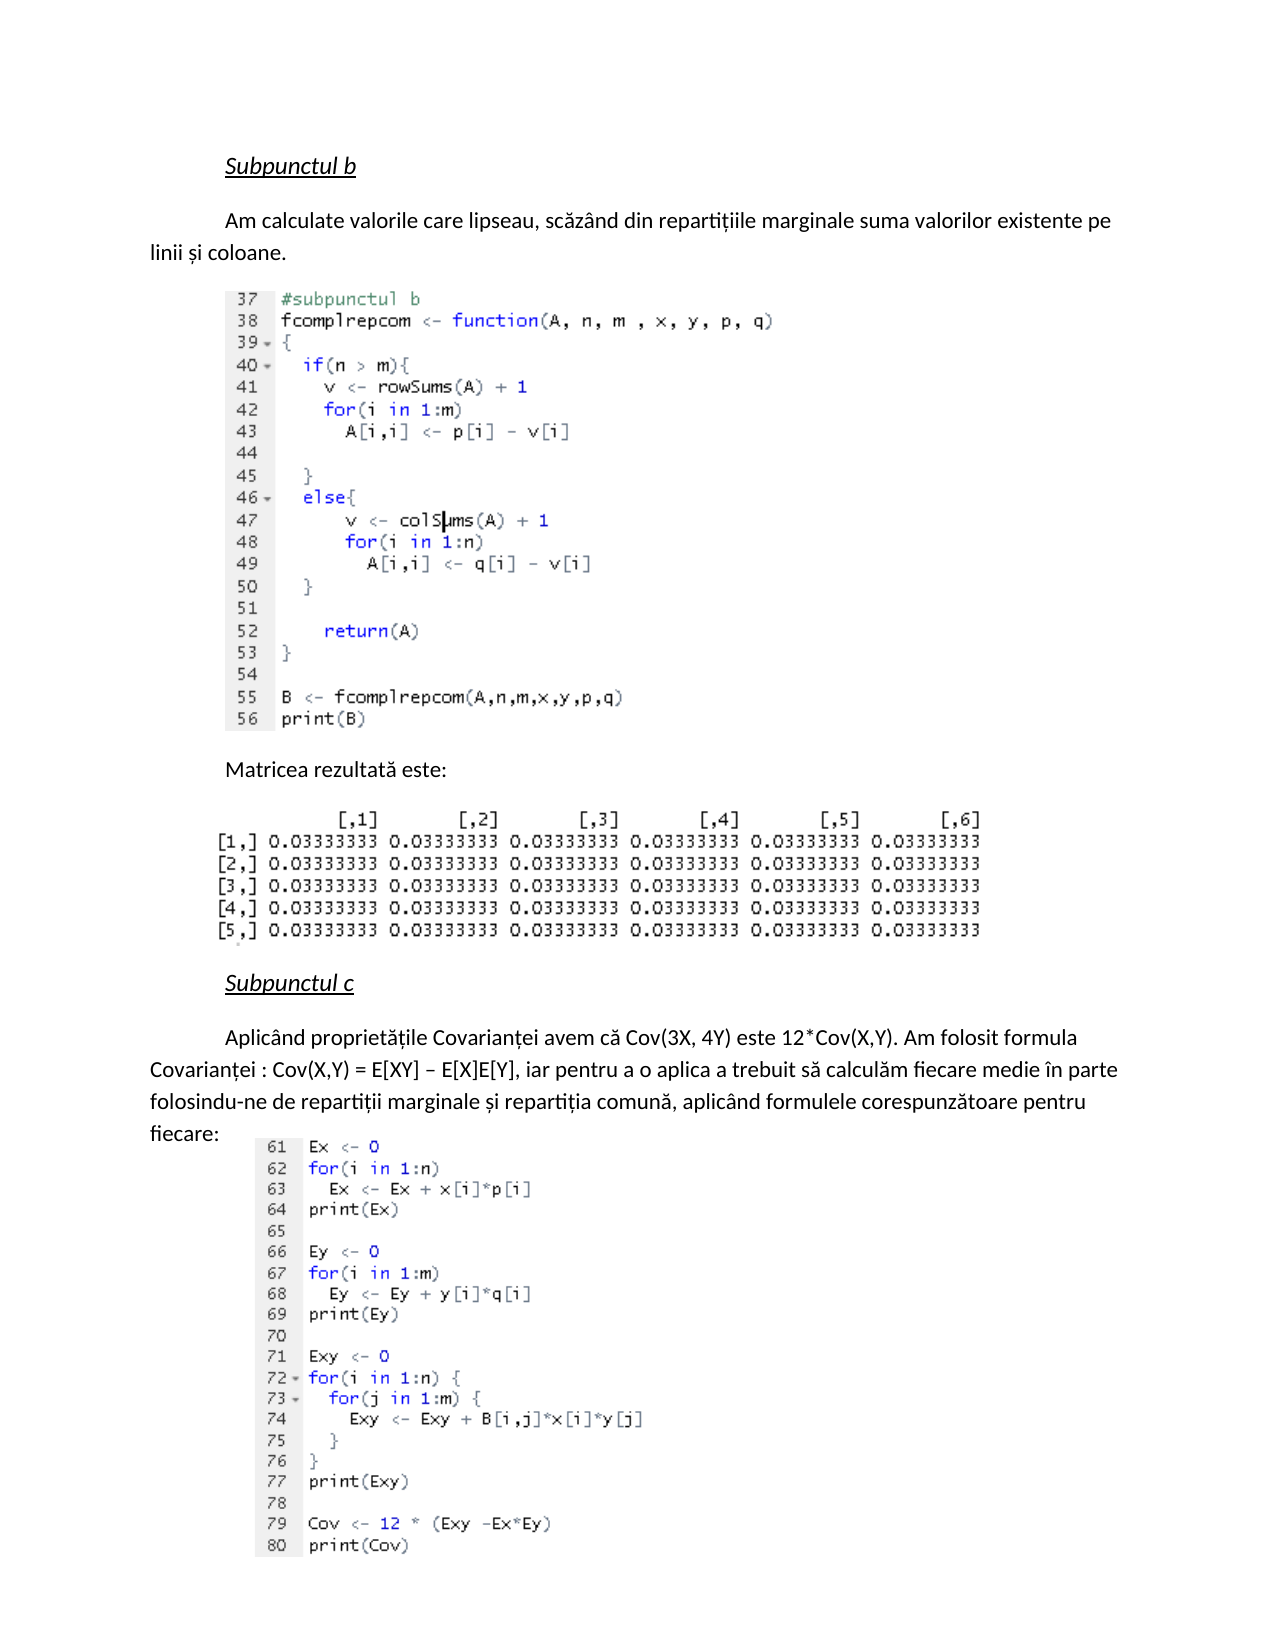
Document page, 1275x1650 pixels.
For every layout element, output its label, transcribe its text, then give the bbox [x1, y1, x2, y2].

picture [215, 810, 1007, 946]
picture [254, 1138, 666, 1557]
text Subpunctul c [150, 967, 1125, 998]
text Subpunctul b [150, 150, 1125, 181]
text Aplicând proprietățile Covarianței avem că Cov(3X, 4Y) este 12*Cov(X,Y). Am folosit formula Covarianței : Cov(X,Y) = E[XY] – E[X]E[Y], iar pentru a o aplica a trebuit să calculăm fiecare medie în parte folosindu-ne de repartiții marginale și repartiția comună, aplicând formulele corespunzătoare pentru fiecare: [150, 1023, 1125, 1148]
text Am calculate valorile care lipseau, scăzând din repartițiile marginale suma valorilor existente pe linii și coloane. [150, 206, 1125, 266]
picture [225, 291, 810, 731]
text Matricea rezultată este: [150, 755, 1125, 783]
